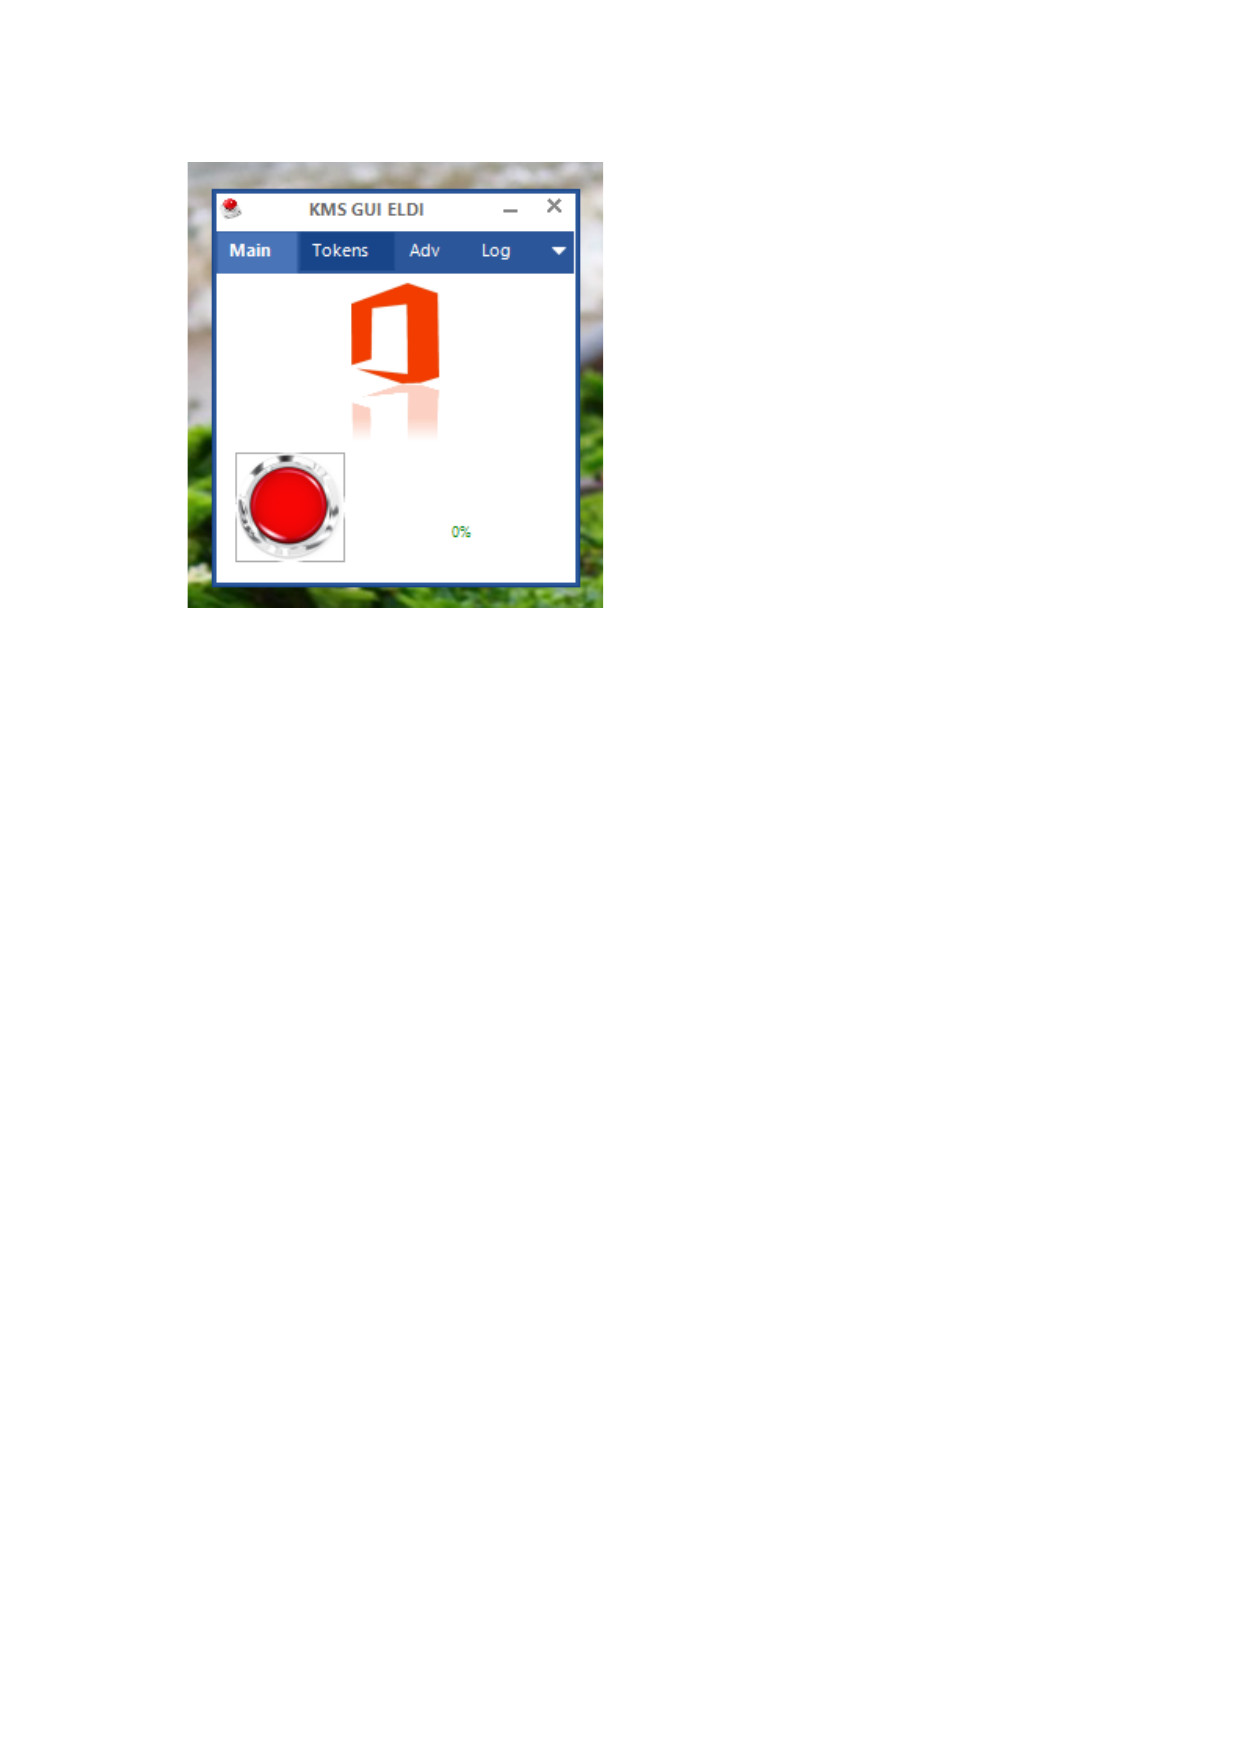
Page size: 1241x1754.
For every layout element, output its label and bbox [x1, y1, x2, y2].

picture [187, 162, 604, 608]
